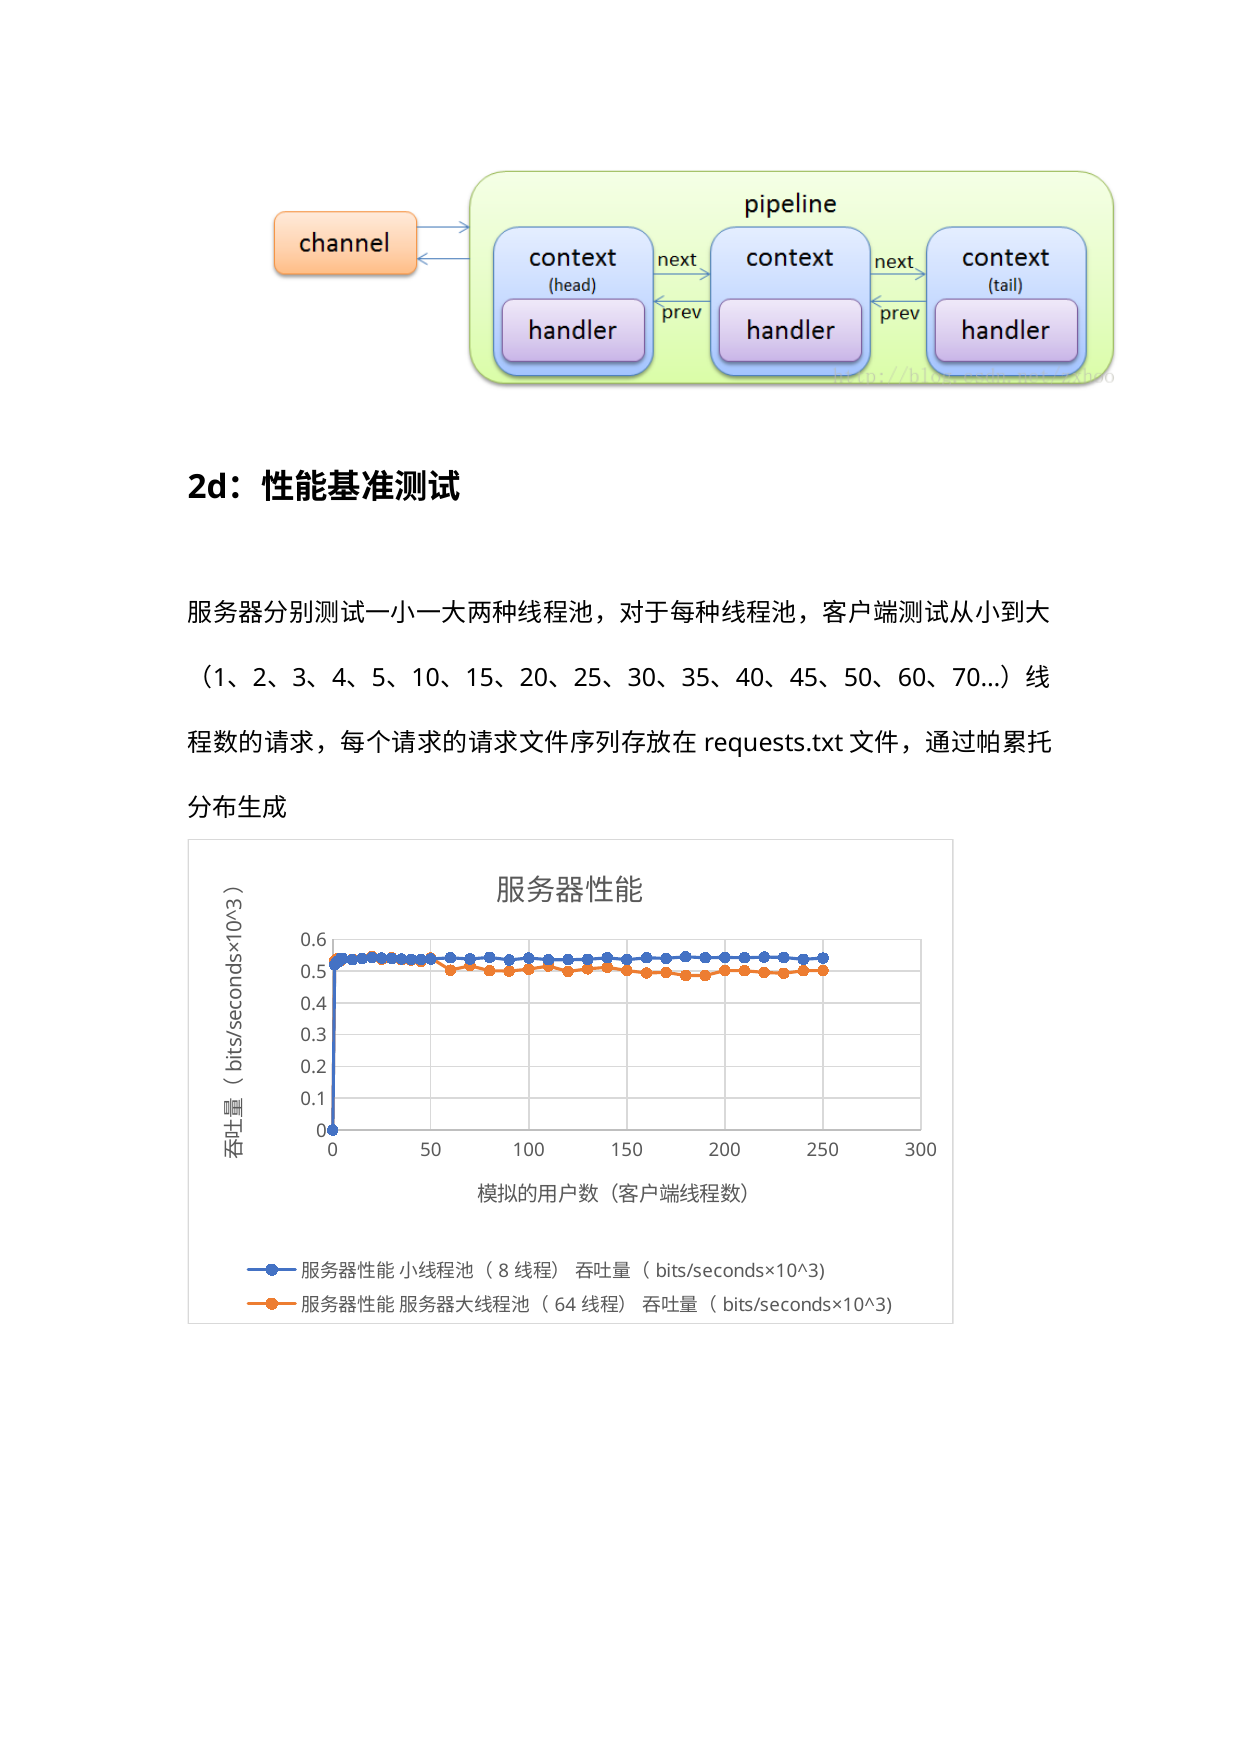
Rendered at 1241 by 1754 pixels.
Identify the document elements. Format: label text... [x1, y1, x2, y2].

picture [262, 162, 1128, 398]
text 服务器分别测试一小一大两种线程池，对于每种线程池，客户端测试从小到大（1、2、3、4、5、10、15、20、25、30、35、40、45、50、60、70…）线程数的请求，每个请求的请求文件序列存放在requests.txt文件，通过帕累托分布生成 [187, 578, 1053, 838]
subtitle 2d：性能基准测试 [187, 451, 1053, 516]
